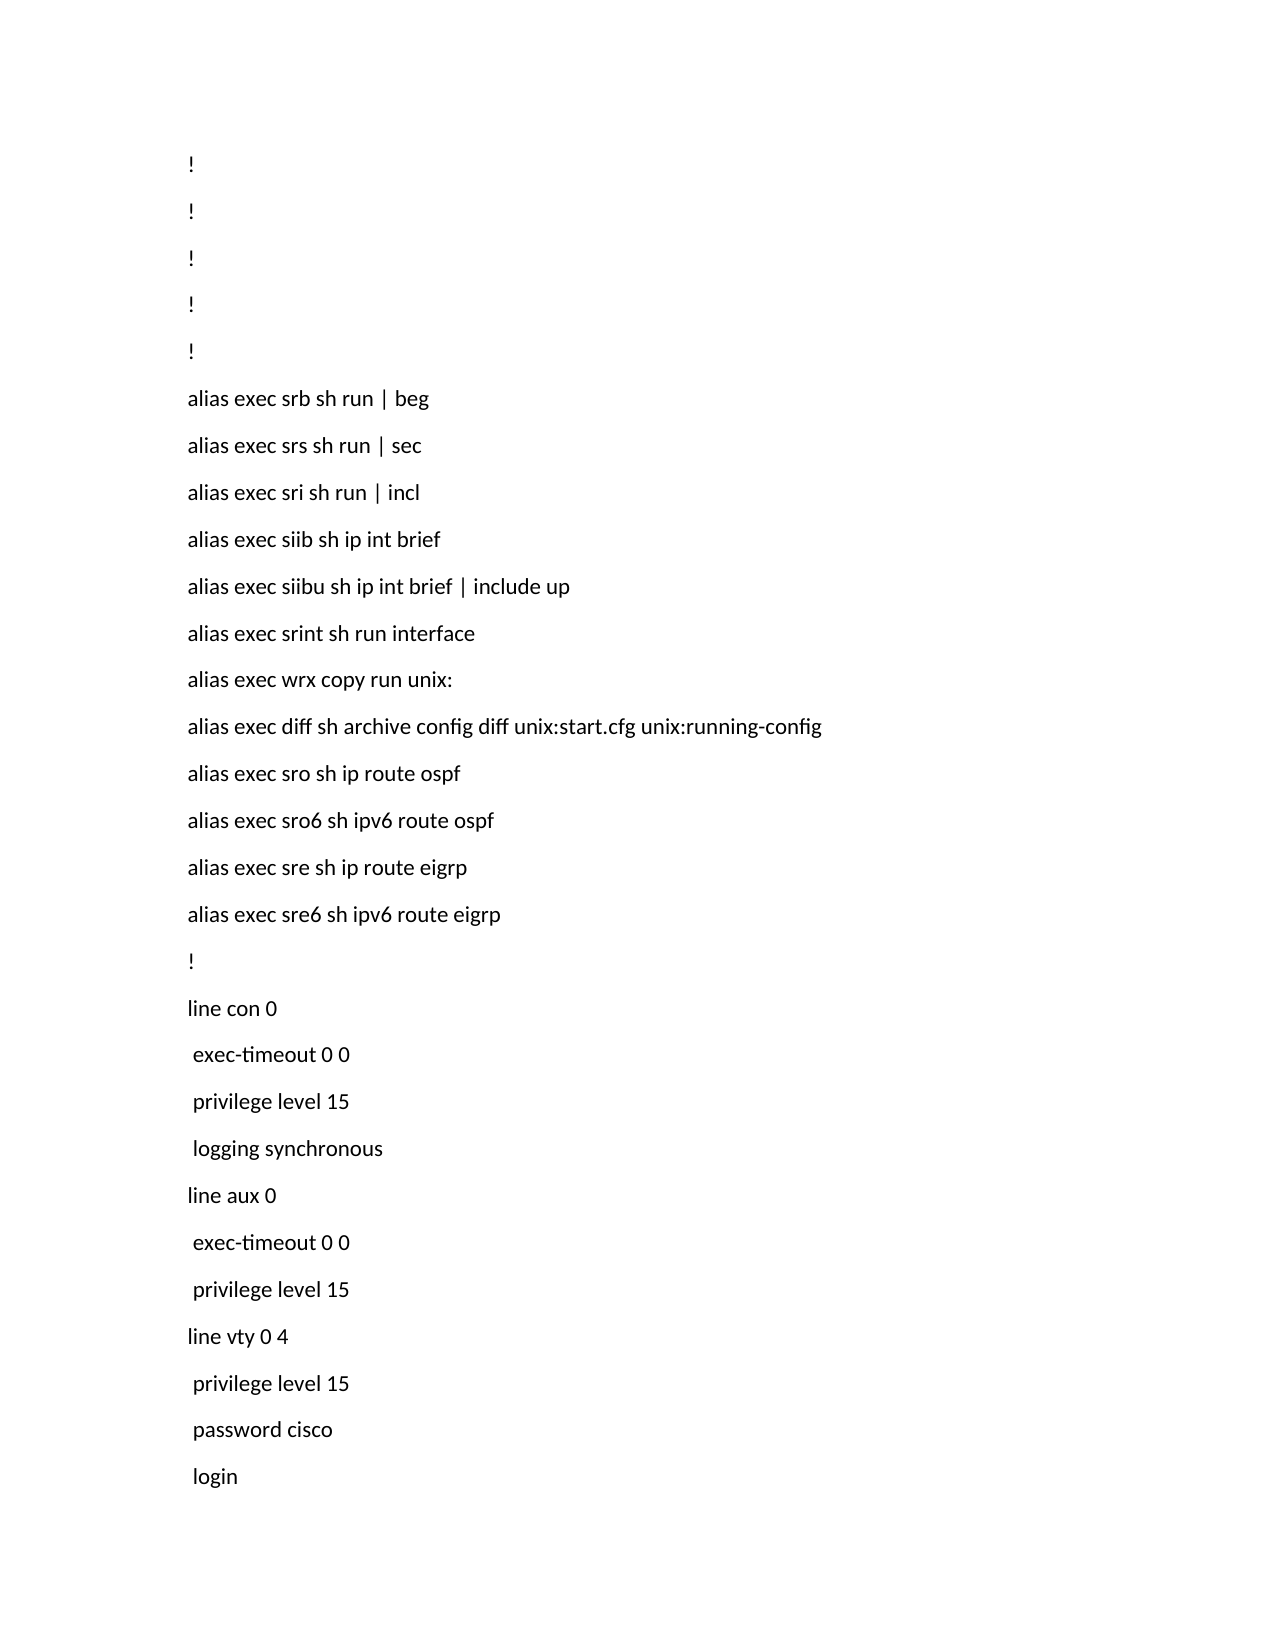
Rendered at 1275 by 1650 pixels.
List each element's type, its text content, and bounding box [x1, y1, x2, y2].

text alias exec srs sh run | sec [187, 431, 1087, 459]
text ! [187, 291, 1087, 319]
text alias exec siibu sh ip int brief | include up [187, 572, 1087, 600]
text alias exec sri sh run | incl [187, 478, 1087, 506]
text line con 0 [187, 994, 1087, 1022]
text alias exec sre sh ip route eigrp [187, 853, 1087, 881]
text ! [187, 244, 1087, 272]
text privilege level 15 [187, 1369, 1087, 1397]
text ! [187, 197, 1087, 225]
text privilege level 15 [187, 1275, 1087, 1303]
text alias exec wrx copy run unix: [187, 666, 1087, 694]
text line vty 0 4 [187, 1322, 1087, 1350]
text ! [187, 150, 1087, 178]
text login [187, 1462, 1087, 1491]
text exec-timeout 0 0 [187, 1041, 1087, 1069]
text alias exec srb sh run | beg [187, 384, 1087, 412]
text line aux 0 [187, 1181, 1087, 1209]
text ! [187, 337, 1087, 366]
text alias exec sre6 sh ipv6 route eigrp [187, 900, 1087, 928]
text logging synchronous [187, 1134, 1087, 1162]
text alias exec diff sh archive config diff unix:start.cfg unix:running-config [187, 712, 1087, 741]
text alias exec srint sh run interface [187, 619, 1087, 647]
text alias exec sro6 sh ipv6 route ospf [187, 806, 1087, 834]
text alias exec siib sh ip int brief [187, 525, 1087, 553]
text privilege level 15 [187, 1087, 1087, 1116]
text alias exec sro sh ip route ospf [187, 759, 1087, 787]
text password cisco [187, 1416, 1087, 1444]
text ! [187, 947, 1087, 975]
text exec-timeout 0 0 [187, 1228, 1087, 1256]
